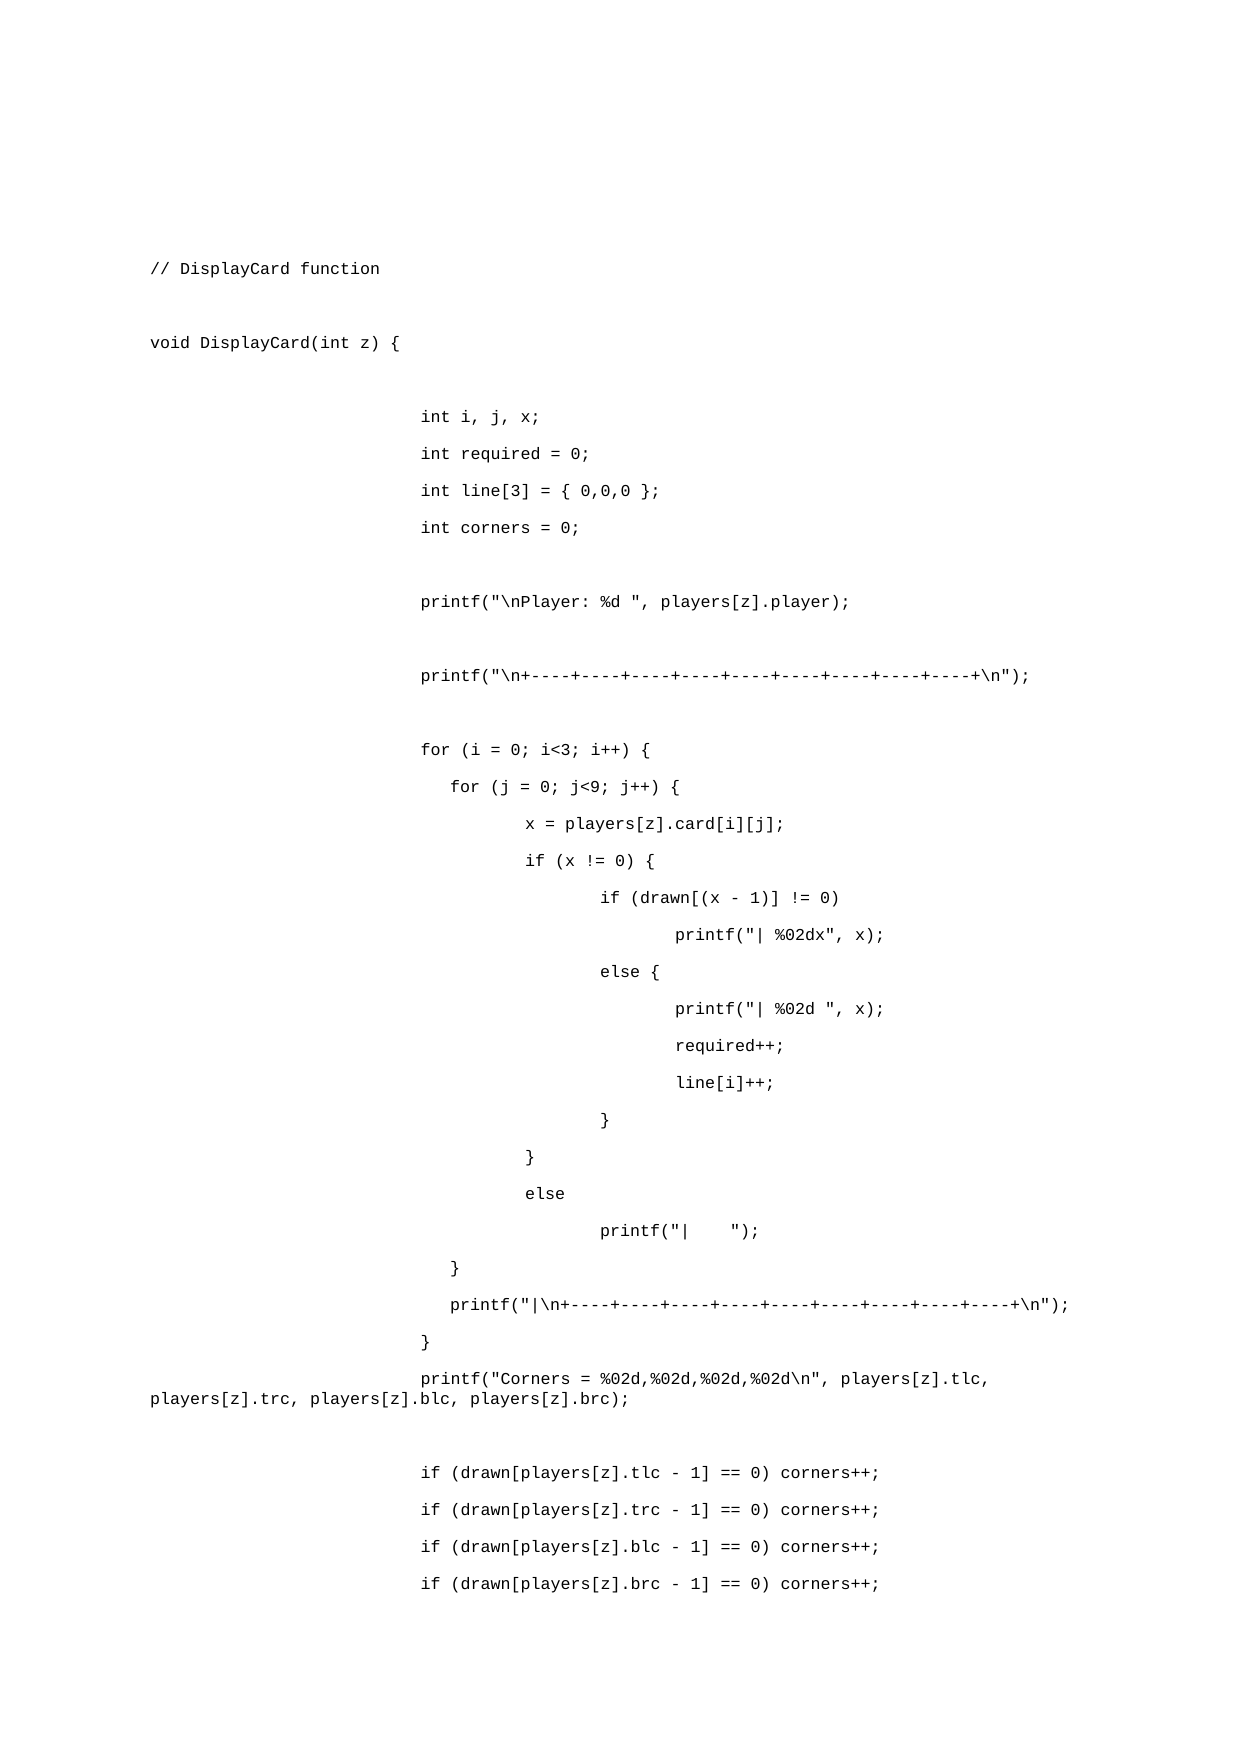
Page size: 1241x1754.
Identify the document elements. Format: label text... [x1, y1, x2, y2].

text int line[3] = { 0,0,0 }; [150, 483, 1090, 502]
text else [150, 1185, 1090, 1204]
text if (drawn[players[z].brc - 1] == 0) corners++; [150, 1576, 1090, 1594]
text void DisplayCard(int z) { [150, 335, 1090, 354]
text printf("\nPlayer: %d ", players[z].player); [150, 594, 1090, 613]
text printf("\n+----+----+----+----+----+----+----+----+----+\n"); [150, 668, 1090, 687]
text // DisplayCard function [150, 261, 1090, 280]
text for (j = 0; j<9; j++) { [150, 779, 1090, 797]
text int i, j, x; [150, 409, 1090, 428]
text if (drawn[players[z].trc - 1] == 0) corners++; [150, 1502, 1090, 1520]
text if (drawn[players[z].blc - 1] == 0) corners++; [150, 1538, 1090, 1557]
text x = players[z].card[i][j]; [150, 816, 1090, 834]
text for (i = 0; i<3; i++) { [150, 742, 1090, 761]
text int corners = 0; [150, 520, 1090, 539]
text int required = 0; [150, 446, 1090, 465]
text } [150, 1111, 1090, 1130]
text } [150, 1148, 1090, 1167]
text printf("|\n+----+----+----+----+----+----+----+----+----+\n"); [150, 1296, 1090, 1315]
text if (drawn[players[z].tlc - 1] == 0) corners++; [150, 1464, 1090, 1483]
text line[i]++; [150, 1074, 1090, 1093]
text } [150, 1259, 1090, 1278]
text printf("| "); [150, 1222, 1090, 1241]
text else { [150, 963, 1090, 982]
text printf("Corners = %02d,%02d,%02d,%02d\n", players[z].tlc, players[z].trc, players[z].blc, players[z].brc); [150, 1370, 1090, 1409]
text if (x != 0) { [150, 853, 1090, 871]
text required++; [150, 1037, 1090, 1056]
text if (drawn[(x - 1)] != 0) [150, 889, 1090, 908]
text printf("| %02dx", x); [150, 927, 1090, 945]
text } [150, 1333, 1090, 1352]
text printf("| %02d ", x); [150, 1001, 1090, 1019]
